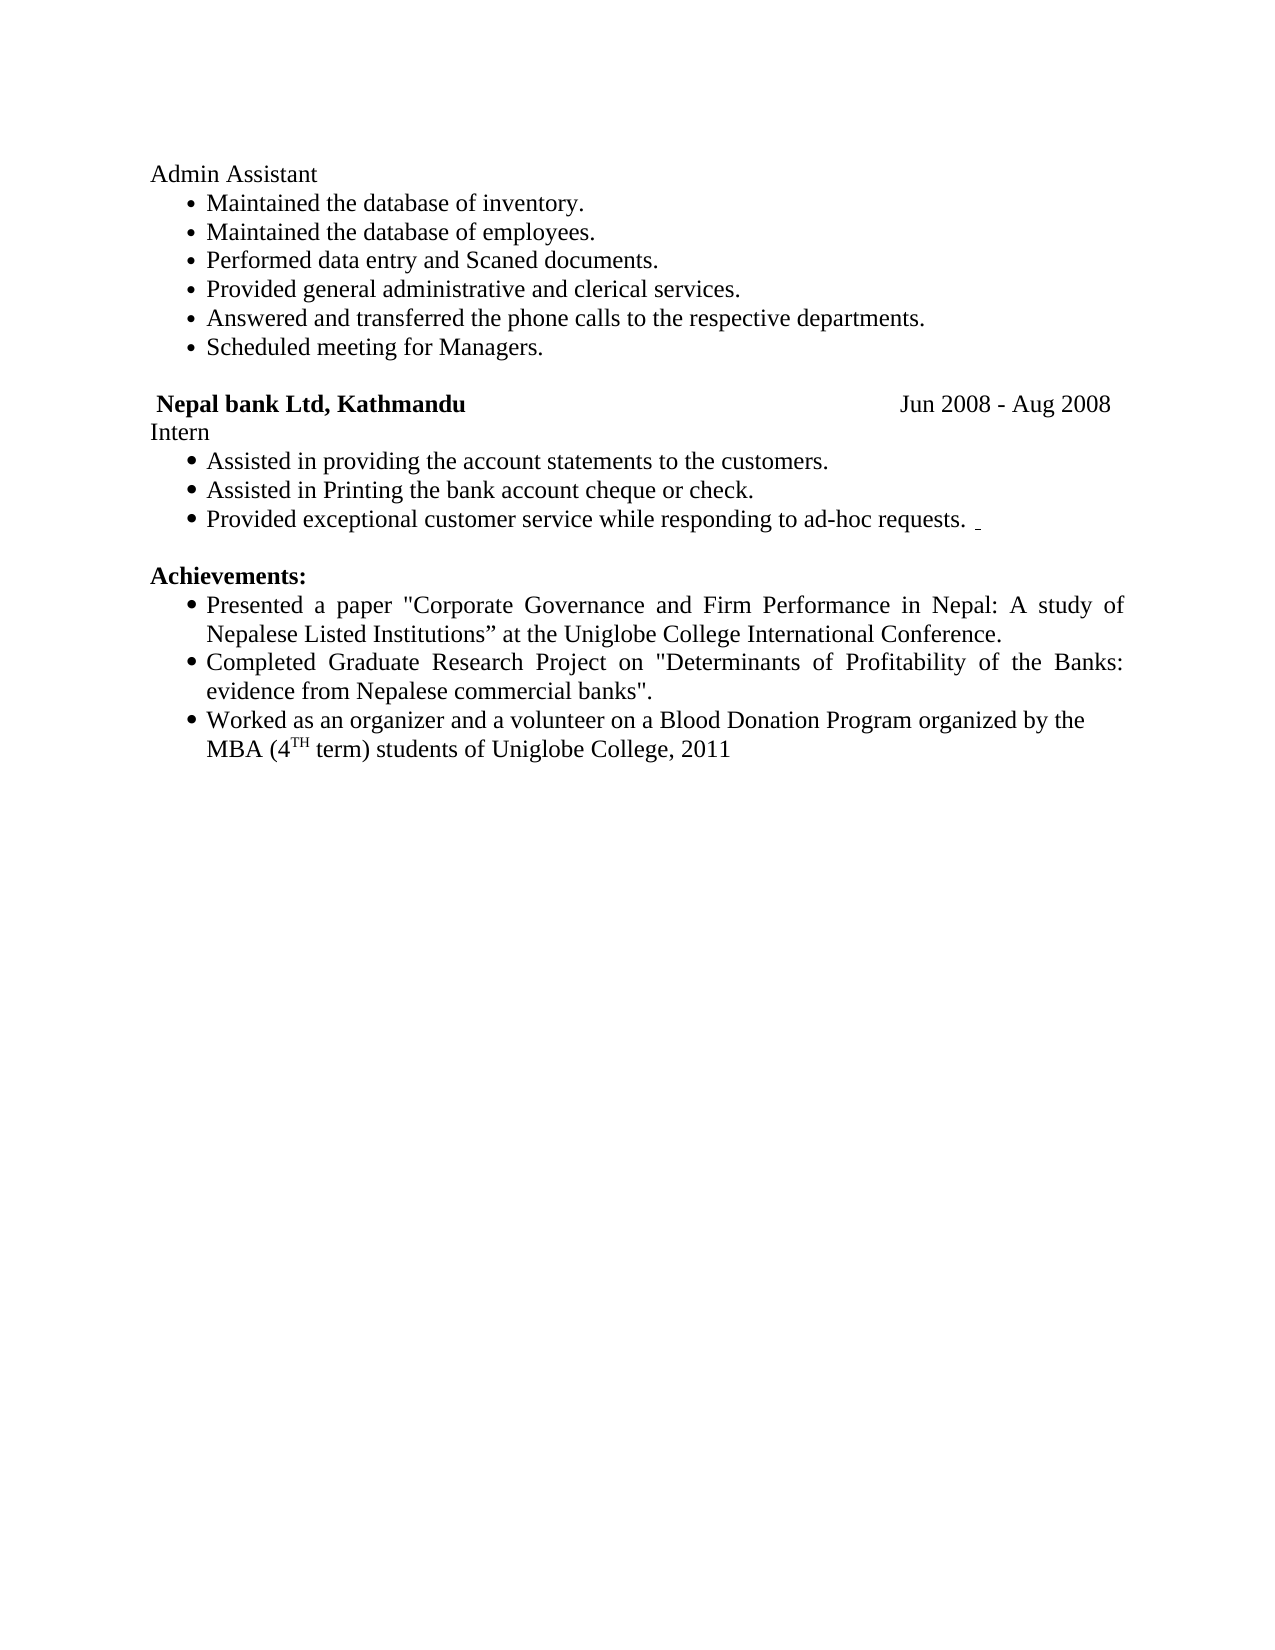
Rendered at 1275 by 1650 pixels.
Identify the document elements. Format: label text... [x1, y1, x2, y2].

list Maintained the database of inventory. [187, 188, 1125, 217]
list Provided general administrative and clerical services. [187, 274, 1125, 303]
list Answered and transferred the phone calls to the respective departments. [187, 303, 1125, 332]
list Performed data entry and Scaned documents. [187, 246, 1125, 274]
text Admin Assistant [150, 159, 1125, 188]
list Presented a paper "Corporate Governance and Firm Performance in Nepal: A study of Nepalese Listed Institutions” at the Uniglobe College International Conference. [187, 590, 1125, 647]
text Intern [150, 417, 1125, 446]
list Maintained the database of employees. [187, 217, 1125, 246]
list Assisted in providing the account statements to the customers. [187, 446, 1125, 475]
text Nepal bank Ltd, Kathmandu Jun 2008 - Aug 2008 [150, 389, 1125, 417]
list Achievements: [150, 561, 1125, 590]
list Assisted in Printing the bank account cheque or check. [187, 475, 1125, 504]
list Provided exceptional customer service while responding to ad-hoc requests. [187, 504, 1125, 532]
list Worked as an organizer and a volunteer on a Blood Donation Program organized by the MBA (4TH term) students of Uniglobe College, 2011 [187, 705, 1125, 762]
list Completed Graduate Research Project on "Determinants of Profitability of the Banks: evidence from Nepalese commercial banks". [187, 647, 1125, 705]
list Scheduled meeting for Managers. [187, 332, 1125, 361]
